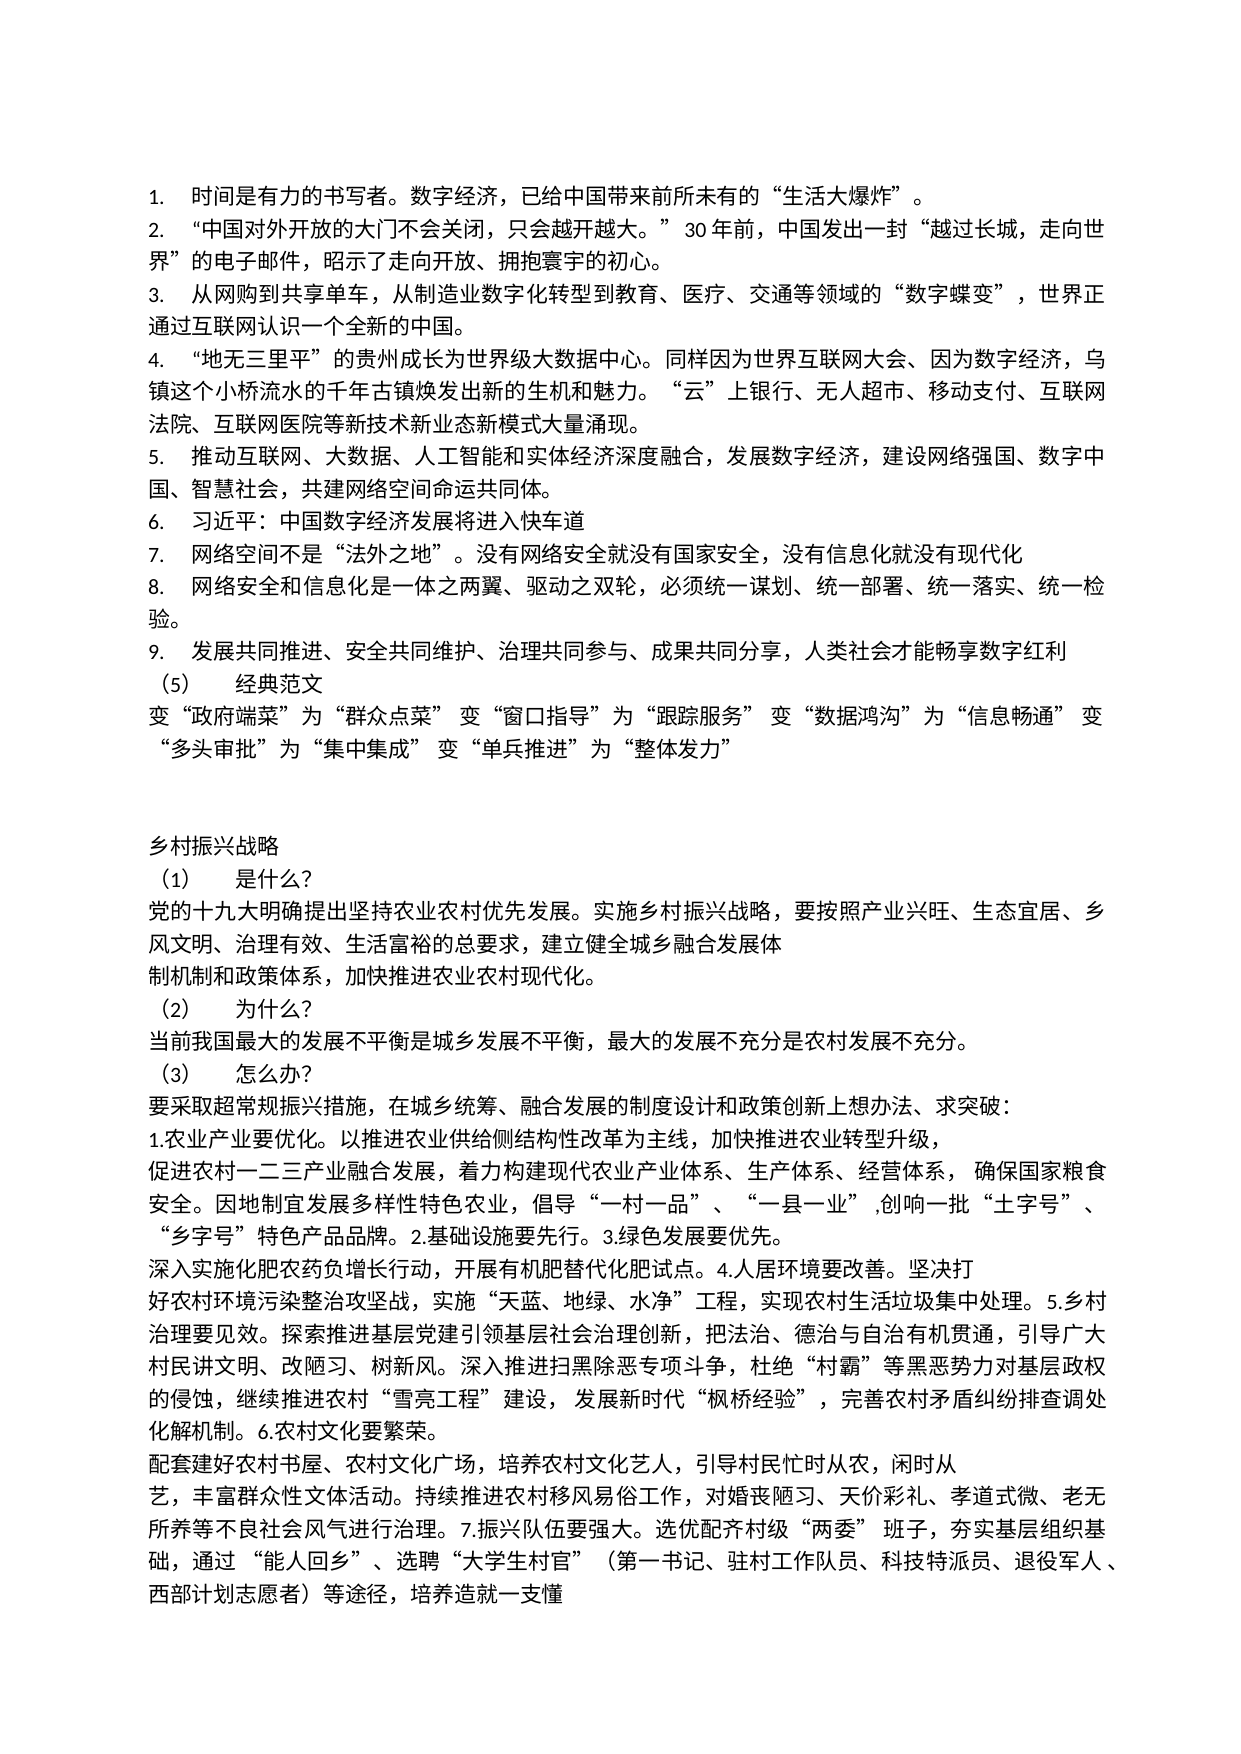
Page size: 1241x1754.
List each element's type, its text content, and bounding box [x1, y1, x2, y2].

text 6. 习近平：中国数字经济发展将进入快车道 [148, 504, 1107, 536]
text 7. 网络空间不是“法外之地”。没有网络安全就没有国家安全，没有信息化就没有现代化 [148, 536, 1107, 569]
text （3） 怎么办？ [148, 1056, 1107, 1089]
text 变“政府端菜”为“群众点菜” 变“窗口指导”为“跟踪服务” 变“数据鸿沟”为“信息畅通” 变“多头审批”为“集中集成” 变“单兵推进”为“整体发力” [148, 699, 1107, 764]
text 深入实施化肥农药负增长行动，开展有机肥替代化肥试点。4.人居环境要改善。坚决打 [148, 1251, 1107, 1284]
text 2. “中国对外开放的大门不会关闭，只会越开越大。”30 年前，中国发出一封“越过长城，走向世界”的电子邮件，昭示了走向开放、拥抱寰宇的初心。 [148, 211, 1107, 276]
text 当前我国最大的发展不平衡是城乡发展不平衡，最大的发展不充分是农村发展不充分。 [148, 1024, 1107, 1056]
text 4. “地无三里平”的贵州成长为世界级大数据中心。同样因为世界互联网大会、因为数字经济，乌镇这个小桥流水的千年古镇焕发出新的生机和魅力。“云”上银行、无人超市、移动支付、互联网法院、互联网医院等新技术新业态新模式大量涌现。 [148, 341, 1107, 439]
text 1.农业产业要优化。以推进农业供给侧结构性改革为主线，加快推进农业转型升级， [148, 1121, 1107, 1154]
text （2） 为什么？ [148, 991, 1107, 1024]
text 8. 网络安全和信息化是一体之两翼、驱动之双轮，必须统一谋划、统一部署、统一落实、统一检验。 [148, 569, 1107, 634]
text 党的十九大明确提出坚持农业农村优先发展。实施乡村振兴战略，要按照产业兴旺、生态宜居、乡风文明、治理有效、生活富裕的总要求，建立健全城乡融合发展体 [148, 894, 1107, 959]
text 要采取超常规振兴措施，在城乡统筹、融合发展的制度设计和政策创新上想办法、求突破： [148, 1089, 1107, 1121]
text 5. 推动互联网、大数据、人工智能和实体经济深度融合，发展数字经济，建设网络强国、数字中国、智慧社会，共建网络空间命运共同体。 [148, 439, 1107, 504]
text 艺，丰富群众性文体活动。持续推进农村移风易俗工作，对婚丧陋习、天价彩礼、孝道式微、老无所养等不良社会风气进行治理。7.振兴队伍要强大。选优配齐村级“两委” 班子，夯实基层组织基础，通过 “能人回乡”、选聘“大学生村官”（第一书记、驻村工作队员、科技特派员、退役军人、西部计划志愿者）等途径，培养造就一支懂 [148, 1479, 1107, 1609]
text （1） 是什么？ [148, 861, 1107, 894]
text 配套建好农村书屋、农村文化广场，培养农村文化艺人，引导村民忙时从农，闲时从 [148, 1446, 1107, 1479]
text （5） 经典范文 [148, 666, 1107, 699]
text 好农村环境污染整治攻坚战，实施“天蓝、地绿、水净”工程，实现农村生活垃圾集中处理。5.乡村治理要见效。探索推进基层党建引领基层社会治理创新，把法治、德治与自治有机贯通，引导广大村民讲文明、改陋习、树新风。深入推进扫黑除恶专项斗争，杜绝“村霸”等黑恶势力对基层政权的侵蚀，继续推进农村“雪亮工程”建设， 发展新时代“枫桥经验”，完善农村矛盾纠纷排查调处化解机制。6.农村文化要繁荣。 [148, 1284, 1107, 1446]
text 促进农村一二三产业融合发展，着力构建现代农业产业体系、生产体系、经营体系， 确保国家粮食安全。因地制宜发展多样性特色农业，倡导“一村一品”、“一县一业”,创响一批“土字号”、“乡字号”特色产品品牌。2.基础设施要先行。3.绿色发展要优先。 [148, 1154, 1107, 1251]
text 9. 发展共同推进、安全共同维护、治理共同参与、成果共同分享，人类社会才能畅享数字红利 [148, 634, 1107, 666]
text 3. 从网购到共享单车，从制造业数字化转型到教育、医疗、交通等领域的“数字蝶变”，世界正通过互联网认识一个全新的中国。 [148, 276, 1107, 341]
text 1. 时间是有力的书写者。数字经济，已给中国带来前所未有的“生活大爆炸”。 [148, 179, 1107, 211]
text 乡村振兴战略 [148, 829, 1107, 861]
text 制机制和政策体系，加快推进农业农村现代化。 [148, 959, 1107, 991]
